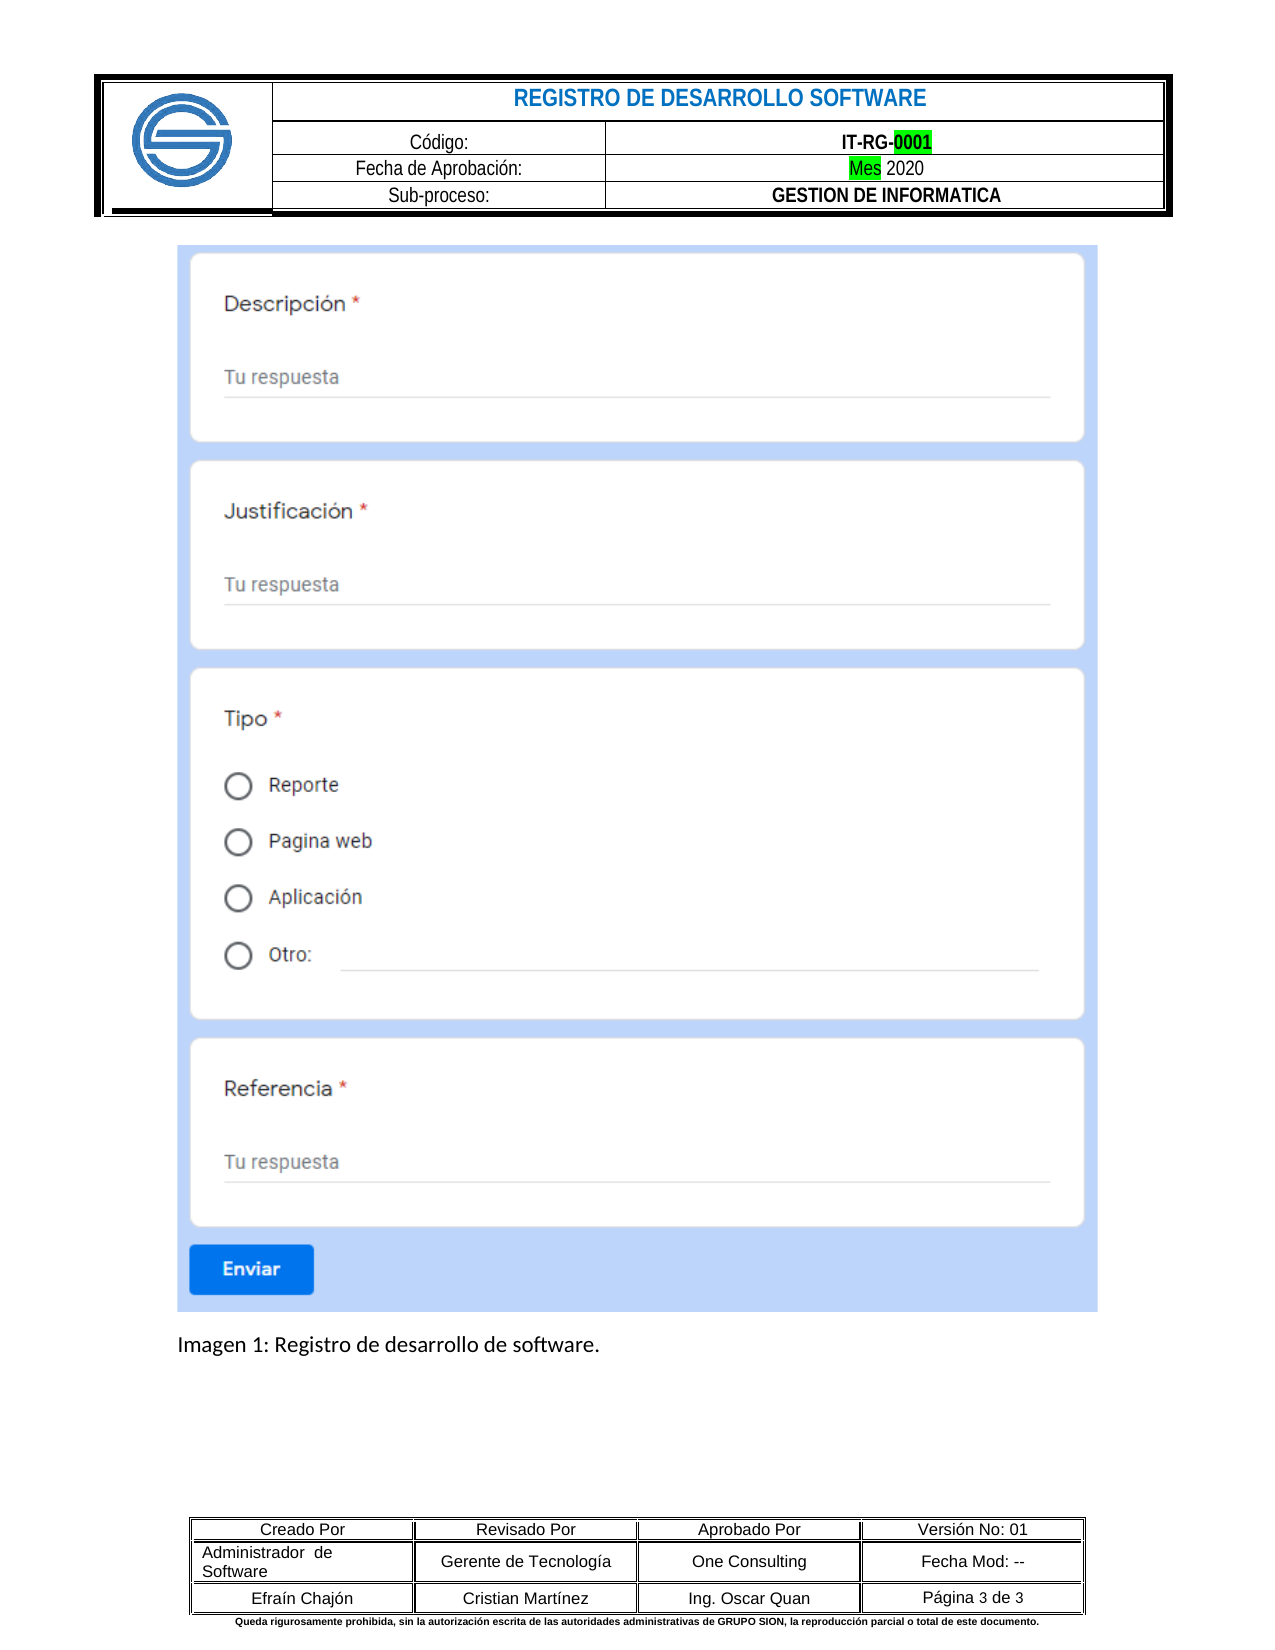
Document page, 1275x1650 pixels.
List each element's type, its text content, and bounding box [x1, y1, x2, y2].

text Imagen 1: Registro de desarrollo de software. [177, 1330, 1098, 1358]
picture [128, 90, 235, 190]
picture [177, 245, 1098, 1312]
